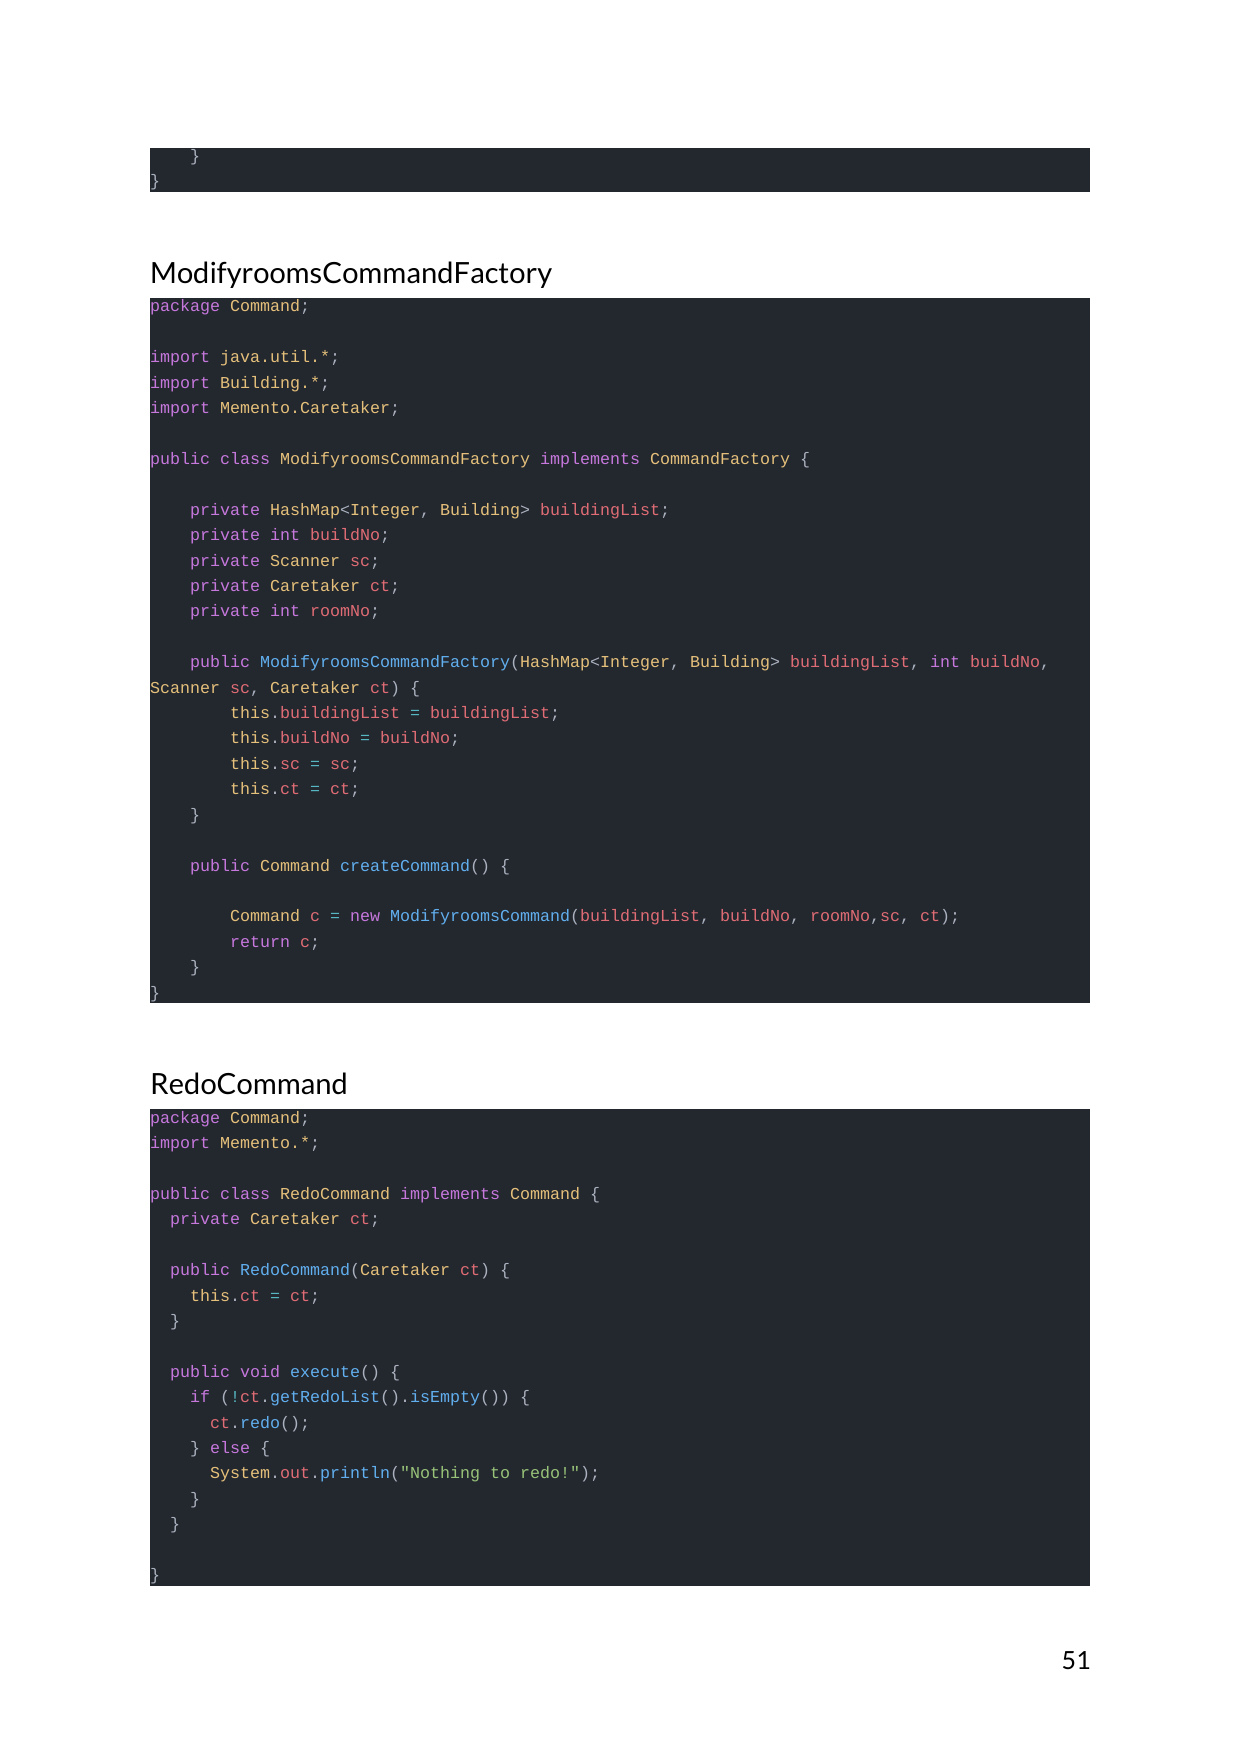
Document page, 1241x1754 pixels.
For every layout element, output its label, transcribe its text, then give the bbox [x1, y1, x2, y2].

text Command c = new ModifyroomsCommand(buildingList, buildNo, roomNo,sc, ct); [150, 908, 1090, 927]
text } [150, 1516, 1090, 1535]
subtitle ModifyroomsCommandFactory [150, 255, 1090, 290]
text public class ModifyroomsCommandFactory implements CommandFactory { [150, 451, 1090, 469]
text import Memento.Caretaker; [150, 400, 1090, 418]
text } [150, 173, 1090, 192]
text this.buildNo = buildNo; [150, 730, 1090, 749]
text } [150, 959, 1090, 978]
text package Command; [150, 1109, 1090, 1128]
text this.ct = ct; [150, 781, 1090, 800]
text private Caretaker ct; [150, 578, 1090, 596]
text this.sc = sc; [150, 756, 1090, 774]
text import Memento.*; [150, 1135, 1090, 1153]
text } [150, 984, 1090, 1003]
text } [150, 1313, 1090, 1331]
text } else { [150, 1440, 1090, 1458]
text public RedoCommand(Caretaker ct) { [150, 1262, 1090, 1281]
text } [150, 1567, 1090, 1586]
text return c; [150, 933, 1090, 952]
text package Command; [150, 298, 1090, 317]
text private int buildNo; [150, 527, 1090, 546]
text } [150, 148, 1090, 166]
text ct.redo(); [150, 1414, 1090, 1433]
text private HashMap<Integer, Building> buildingList; [150, 501, 1090, 520]
text System.out.println("Nothing to redo!"); [150, 1465, 1090, 1484]
text public void execute() { [150, 1363, 1090, 1382]
text this.buildingList = buildingList; [150, 705, 1090, 723]
subtitle RedoCommand [150, 1066, 1090, 1101]
text import Building.*; [150, 374, 1090, 393]
text public ModifyroomsCommandFactory(HashMap<Integer, Building> buildingList, int buildNo, Scanner sc, Caretaker ct) { [150, 654, 1090, 698]
text if (!ct.getRedoList().isEmpty()) { [150, 1389, 1090, 1408]
text import java.util.*; [150, 349, 1090, 368]
text private Caretaker ct; [150, 1211, 1090, 1230]
text } [150, 806, 1090, 825]
text public class RedoCommand implements Command { [150, 1186, 1090, 1204]
text private Scanner sc; [150, 552, 1090, 571]
text } [150, 1491, 1090, 1509]
text this.ct = ct; [150, 1287, 1090, 1306]
text private int roomNo; [150, 603, 1090, 622]
text public Command createCommand() { [150, 857, 1090, 876]
